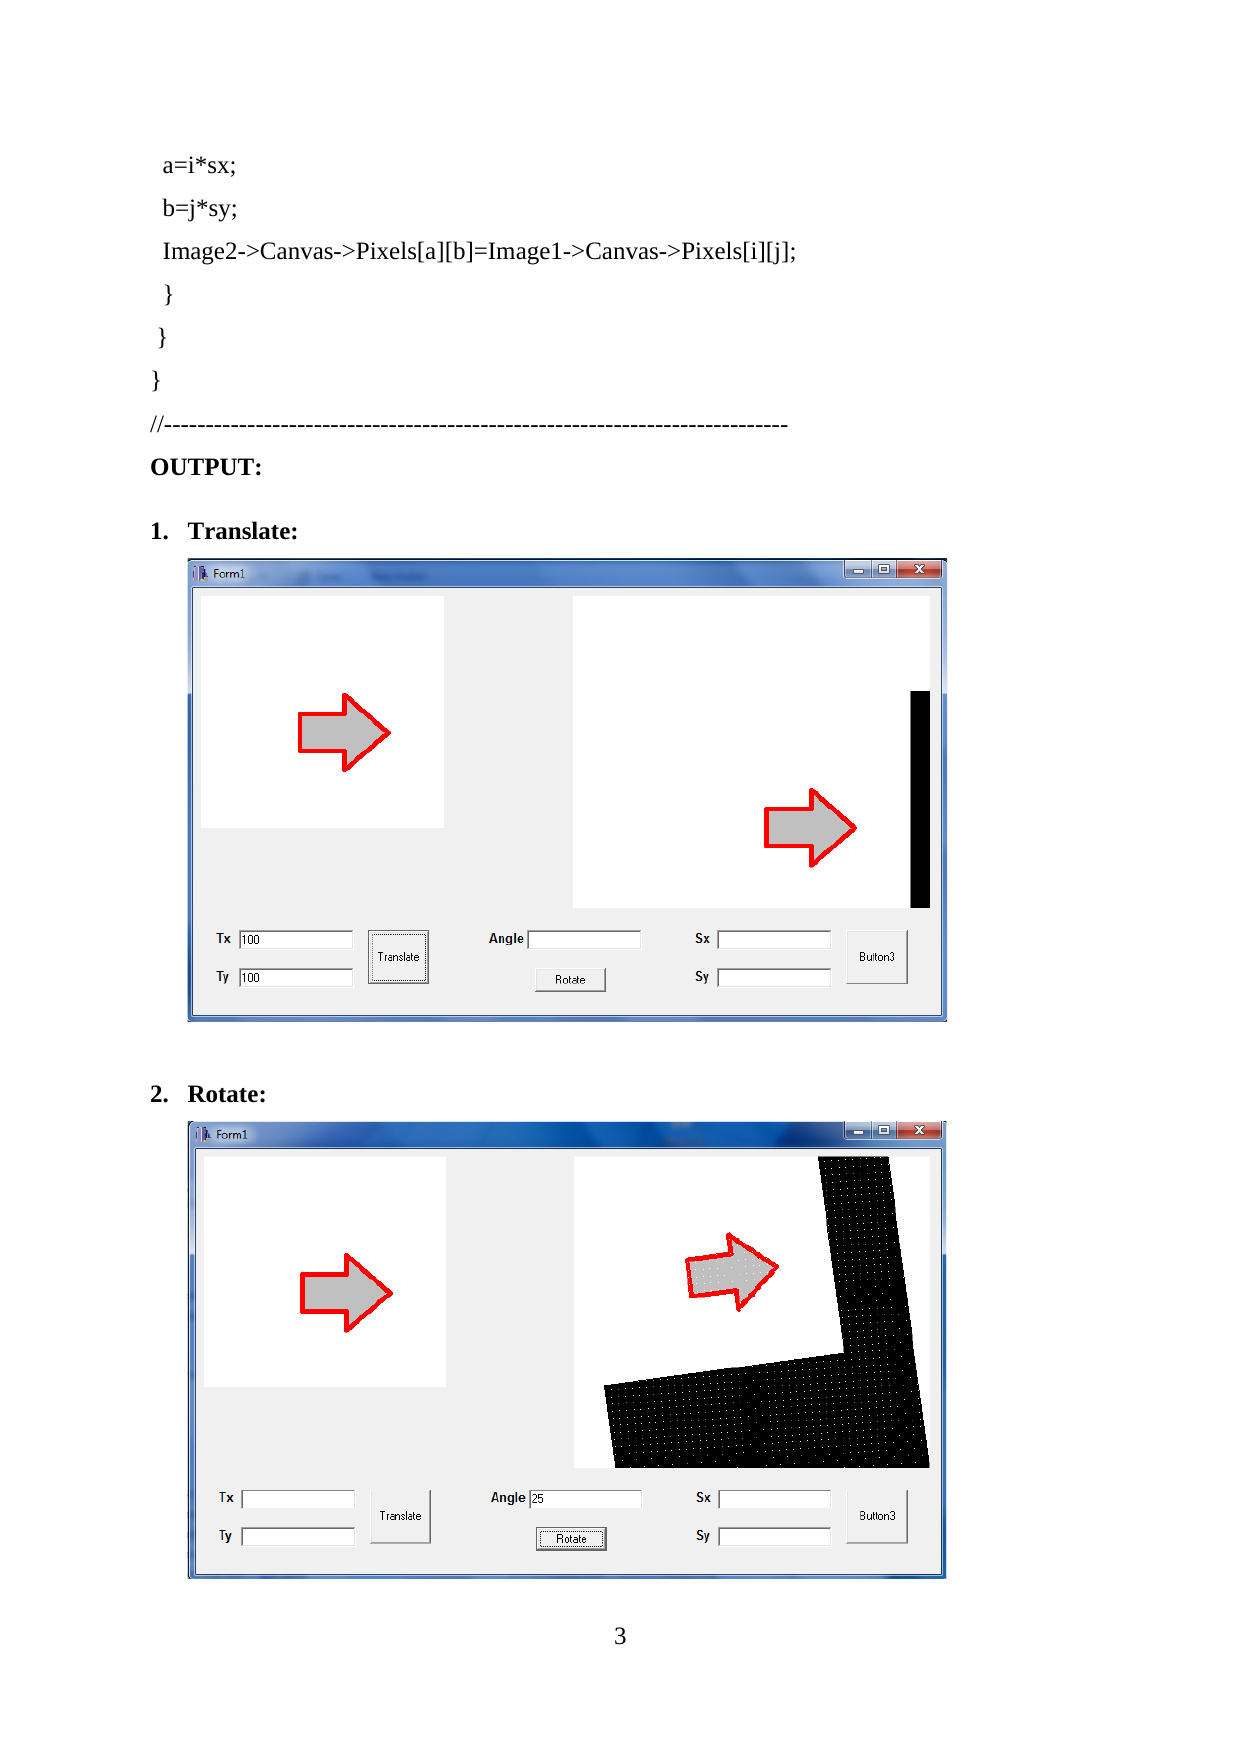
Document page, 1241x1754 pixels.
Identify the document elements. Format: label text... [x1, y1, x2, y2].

picture [187, 558, 948, 1022]
text OUTPUT: [150, 452, 1090, 481]
text } [150, 322, 1090, 351]
text Image2->Canvas->Pixels[a][b]=Image1->Canvas->Pixels[i][j]; [150, 236, 1090, 265]
text a=i*sx; [150, 150, 1090, 179]
text //--------------------------------------------------------------------------- [150, 409, 1090, 437]
picture [187, 1121, 947, 1579]
list Translate: [150, 516, 1090, 544]
list Rotate: [150, 1079, 1090, 1107]
text b=j*sy; [150, 193, 1090, 222]
text } [150, 279, 1090, 308]
text } [150, 366, 1090, 394]
